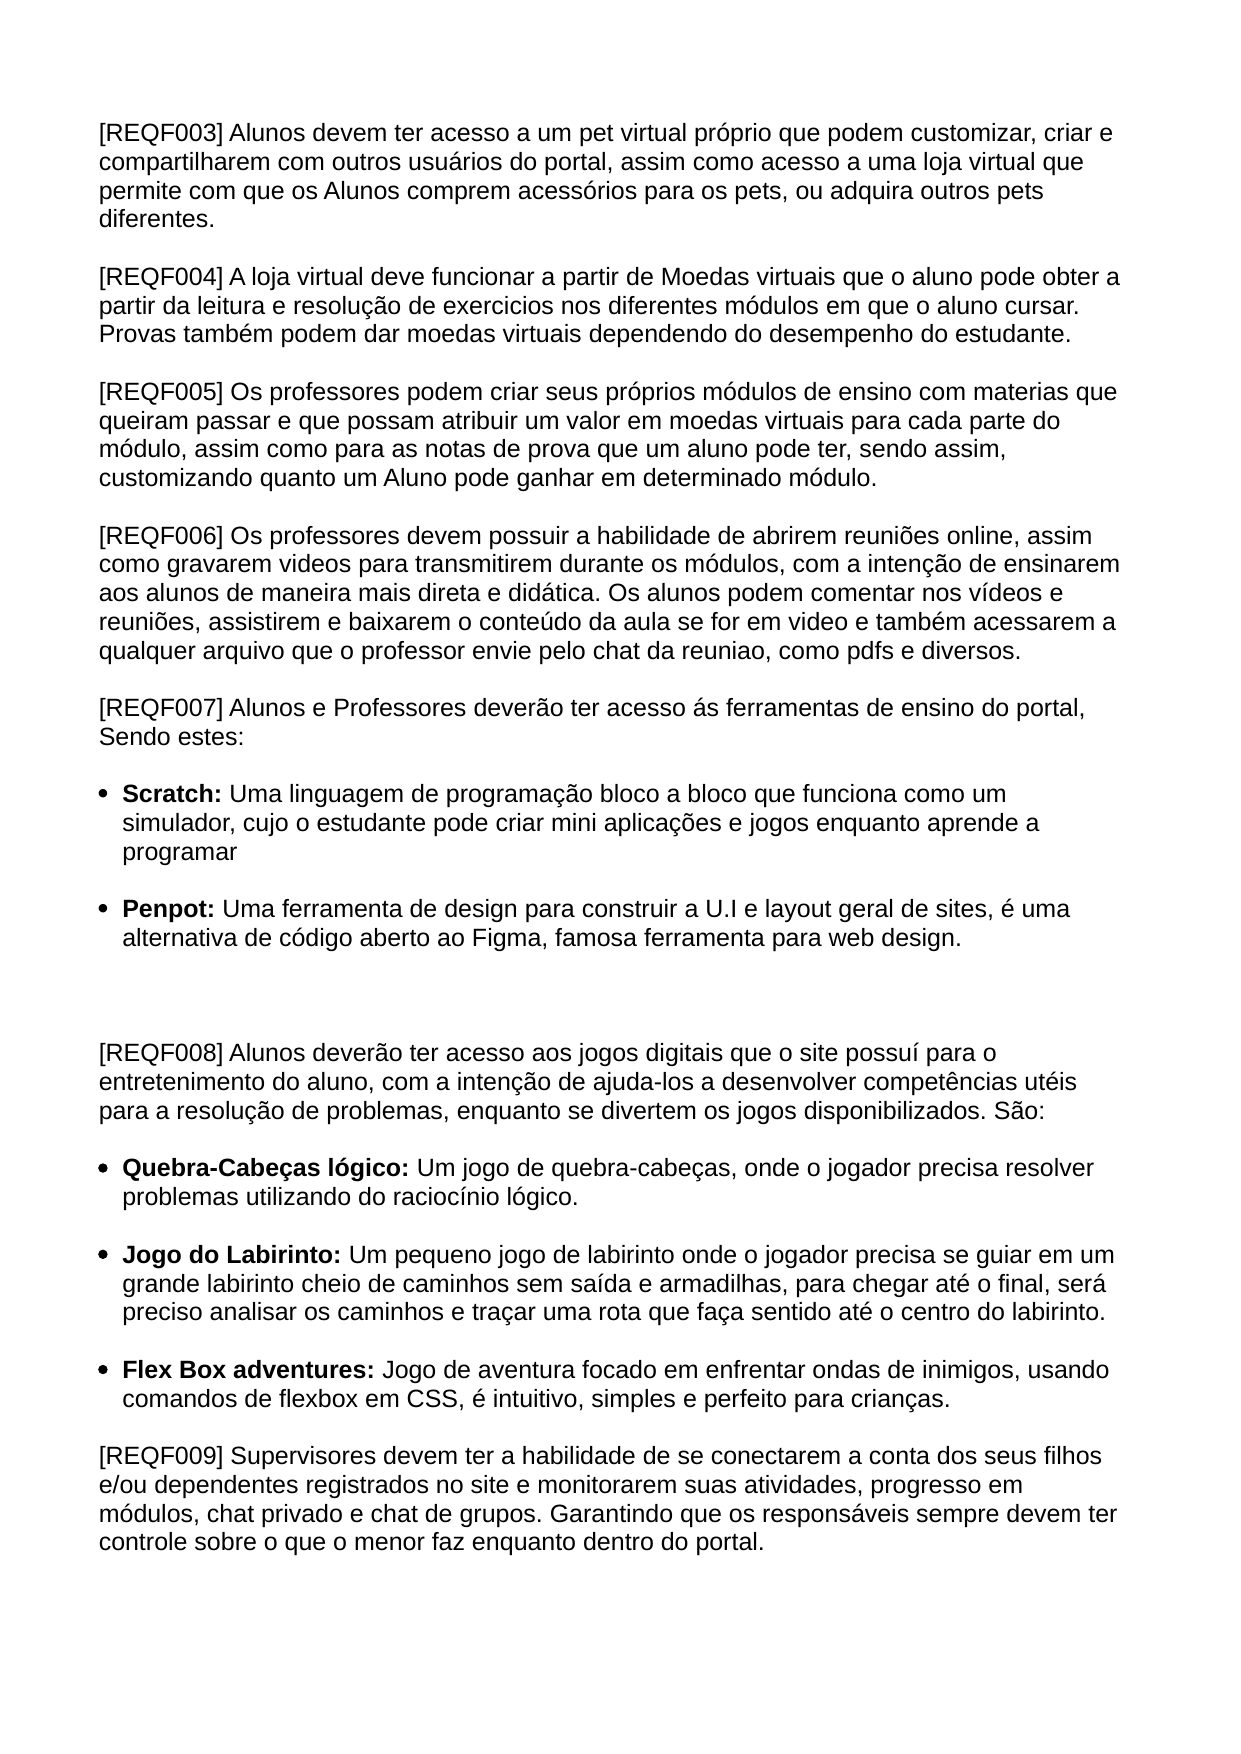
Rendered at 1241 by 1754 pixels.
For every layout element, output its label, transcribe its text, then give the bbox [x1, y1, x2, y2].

list Quebra-Cabeças lógico: Um jogo de quebra-cabeças, onde o jogador precisa resolver problemas utilizando do raciocínio lógico. [98, 1153, 1123, 1211]
list Jogo do Labirinto: Um pequeno jogo de labirinto onde o jogador precisa se guiar em um grande labirinto cheio de caminhos sem saída e armadilhas, para chegar até o final, será preciso analisar os caminhos e traçar uma rota que faça sentido até o centro do labirinto. [98, 1240, 1123, 1326]
list Scratch: Uma linguagem de programação bloco a bloco que funciona como um simulador, cujo o estudante pode criar mini aplicações e jogos enquanto aprende a programar [98, 779, 1123, 866]
list Flex Box adventures: Jogo de aventura focado em enfrentar ondas de inimigos, usando comandos de flexbox em CSS, é intuitivo, simples e perfeito para crianças. [98, 1355, 1123, 1412]
text [REQF005] Os professores podem criar seus próprios módulos de ensino com materias que queiram passar e que possam atribuir um valor em moedas virtuais para cada parte do módulo, assim como para as notas de prova que um aluno pode ter, sendo assim, customizando quanto um Aluno pode ganhar em determinado módulo. [98, 377, 1123, 492]
text [REQF008] Alunos deverão ter acesso aos jogos digitais que o site possuí para o entretenimento do aluno, com a intenção de ajuda-los a desenvolver competências utéis para a resolução de problemas, enquanto se divertem os jogos disponibilizados. São: [98, 1038, 1123, 1124]
text [REQF004] A loja virtual deve funcionar a partir de Moedas virtuais que o aluno pode obter a partir da leitura e resolução de exercicios nos diferentes módulos em que o aluno cursar. Provas também podem dar moedas virtuais dependendo do desempenho do estudante. [98, 262, 1123, 348]
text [98, 118, 1123, 233]
text [REQF009] Supervisores devem ter a habilidade de se conectarem a conta dos seus filhos e/ou dependentes registrados no site e monitorarem suas atividades, progresso em módulos, chat privado e chat de grupos. Garantindo que os responsáveis sempre devem ter controle sobre o que o menor faz enquanto dentro do portal. [98, 1441, 1123, 1556]
text [REQF007] Alunos e Professores deverão ter acesso ás ferramentas de ensino do portal, Sendo estes: [98, 693, 1123, 751]
list Penpot: Uma ferramenta de design para construir a U.I e layout geral de sites, é uma alternativa de código aberto ao Figma, famosa ferramenta para web design. [98, 894, 1123, 952]
text [REQF006] Os professores devem possuir a habilidade de abrirem reuniões online, assim como gravarem videos para transmitirem durante os módulos, com a intenção de ensinarem aos alunos de maneira mais direta e didática. Os alunos podem comentar nos vídeos e reuniões, assistirem e baixarem o conteúdo da aula se for em video e também acessarem a qualquer arquivo que o professor envie pelo chat da reuniao, como pdfs e diversos. [98, 521, 1123, 664]
